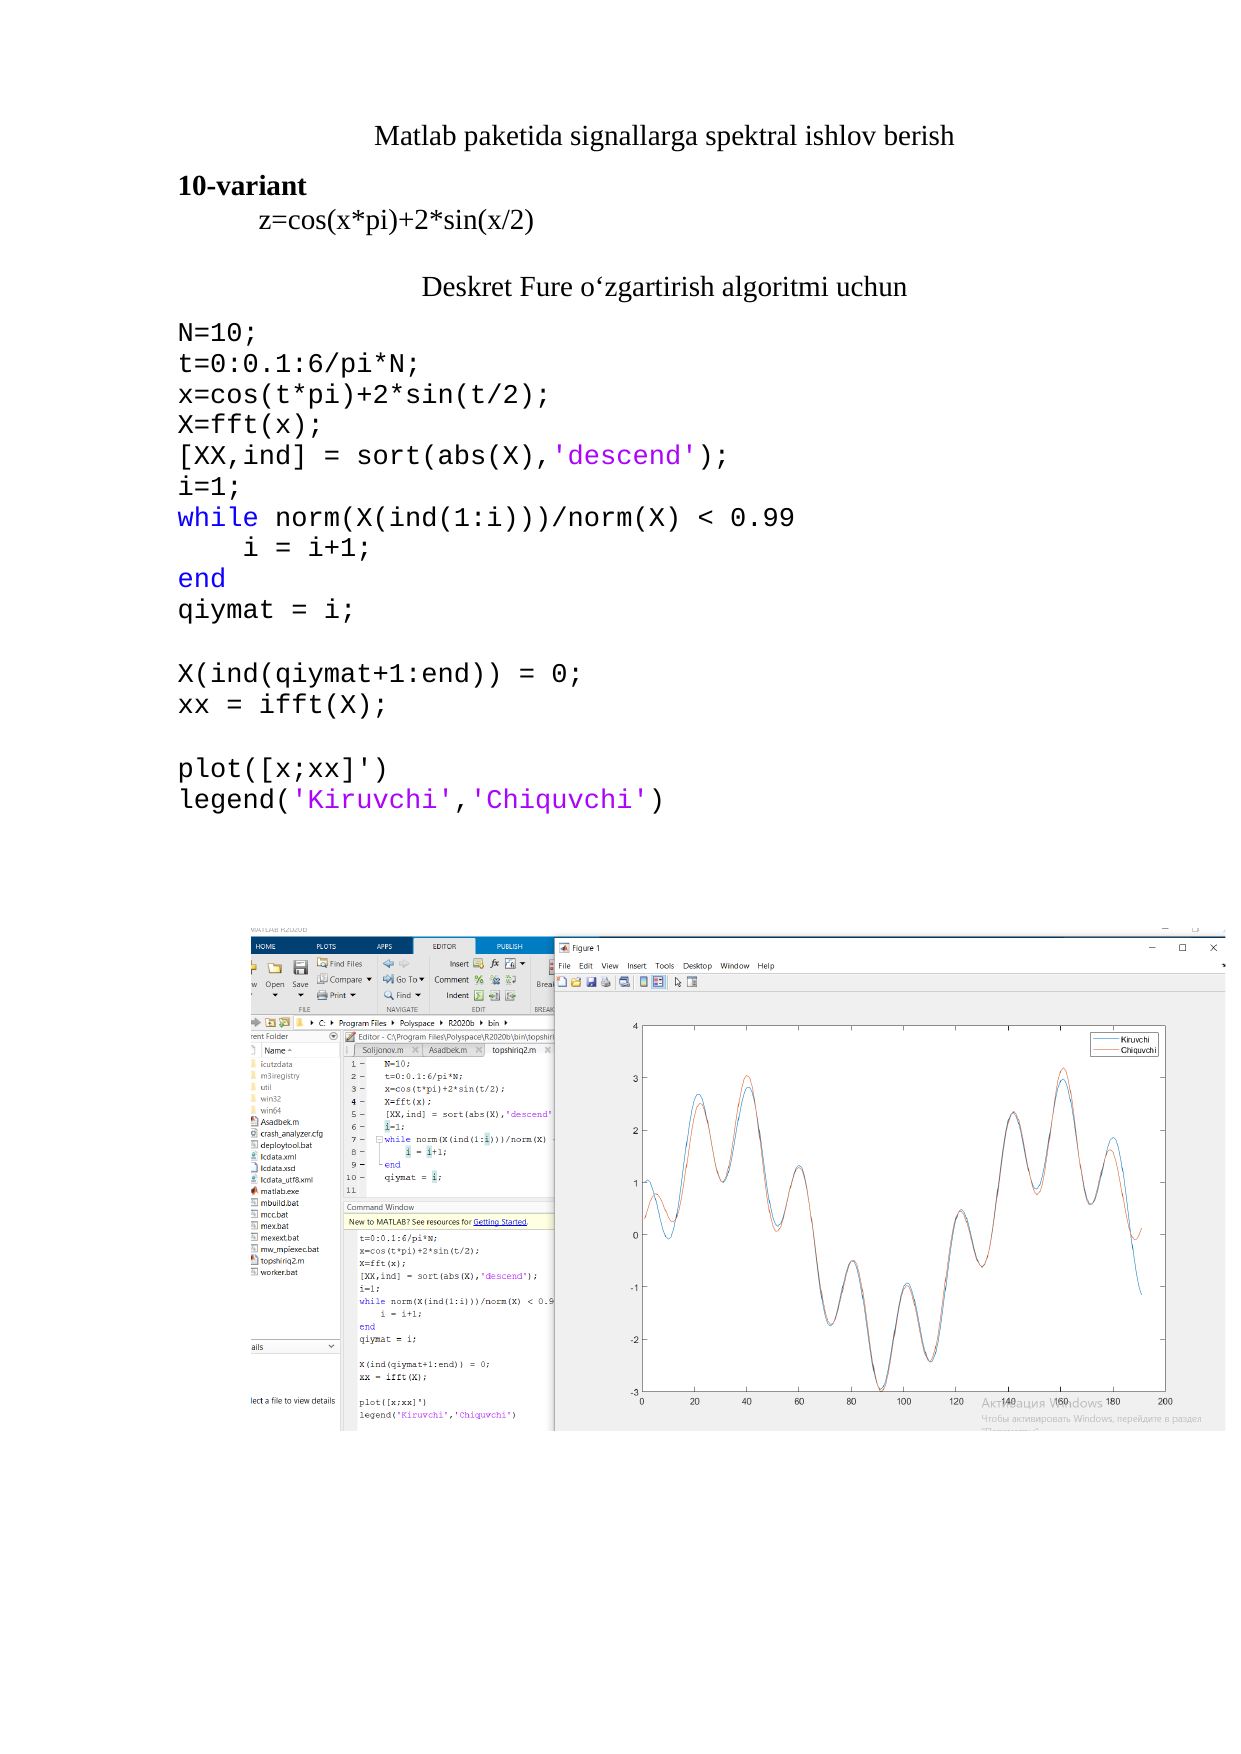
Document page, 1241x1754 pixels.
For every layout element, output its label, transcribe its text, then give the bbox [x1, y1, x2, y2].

text i = i+1; [177, 534, 1152, 565]
text qiymat = i; [177, 596, 1152, 626]
text [XX,ind] = sort(abs(X),'descend'); [177, 442, 1152, 473]
text z=cos(x*pi)+2*sin(x/2) [177, 202, 1152, 235]
text 10-variant [177, 168, 1152, 202]
text Matlab paketida signallarga spektral ishlov berish [177, 118, 1152, 152]
text xx = ifft(X); [177, 691, 1152, 721]
text X(ind(qiymat+1:end)) = 0; [177, 660, 1152, 691]
text X=fft(x); [177, 411, 1152, 442]
text i=1; [177, 473, 1152, 503]
text N=10; [177, 319, 1152, 350]
text x=cos(t*pi)+2*sin(t/2); [177, 381, 1152, 411]
text legend('Kiruvchi','Chiquvchi') [177, 786, 1152, 816]
text while norm(X(ind(1:i)))/norm(X) < 0.99 [177, 503, 1152, 534]
text t=0:0.1:6/pi*N; [177, 350, 1152, 381]
picture [251, 928, 1226, 1431]
text end [177, 565, 1152, 596]
text Deskret Fure o‘zgartirish algoritmi uchun [177, 269, 1152, 302]
text plot([x;xx]') [177, 755, 1152, 786]
